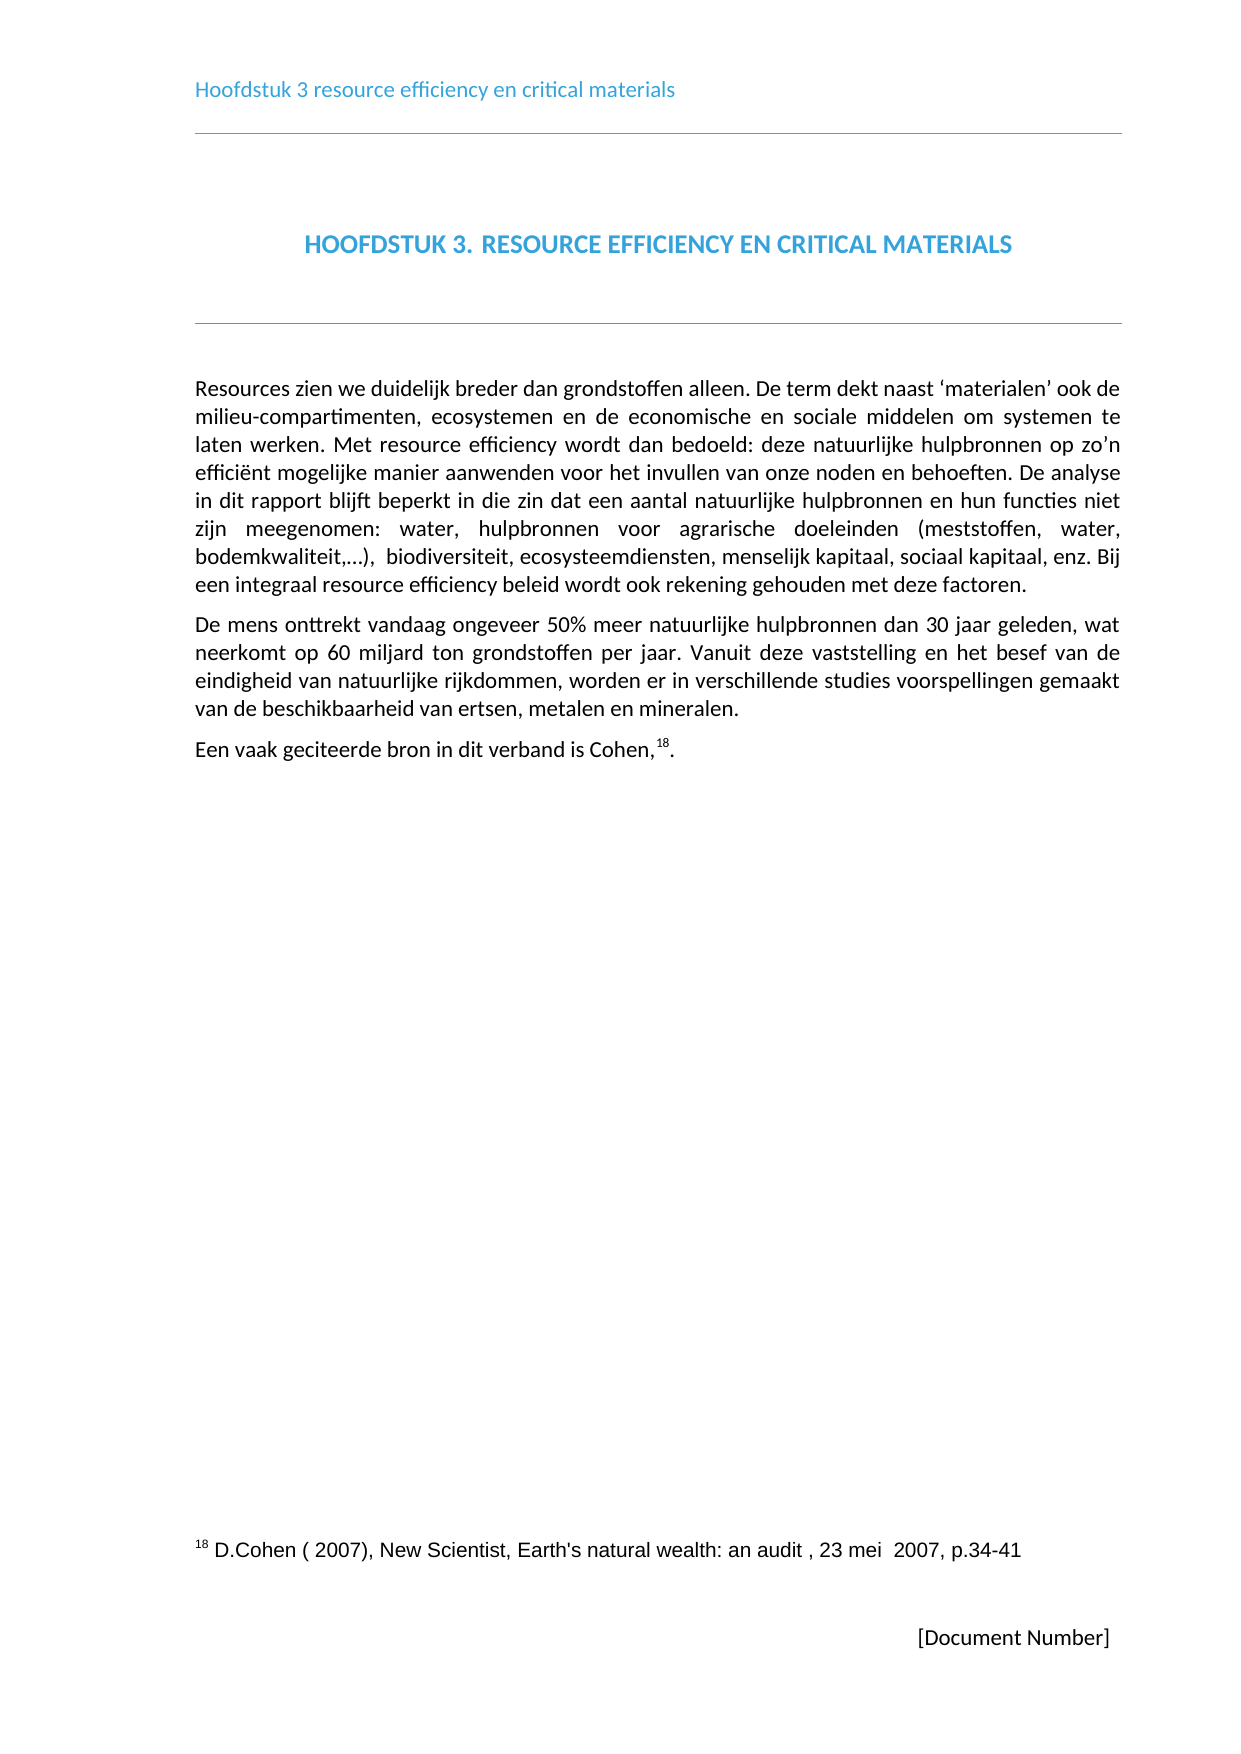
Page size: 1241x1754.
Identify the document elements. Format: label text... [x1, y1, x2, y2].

text De mens onttrekt vandaag ongeveer 50% meer natuurlijke hulpbronnen dan 30 jaar geleden, wat neerkomt op 60 miljard ton grondstoffen per jaar. Vanuit deze vaststelling en het besef van de eindigheid van natuurlijke rijkdommen, worden er in verschillende studies voorspellingen gemaakt van de beschikbaarheid van ertsen, metalen en mineralen. [195, 610, 1122, 722]
text Een vaak geciteerde bron in dit verband is Cohen,. [195, 735, 1122, 763]
subtitle Resource efficiency en Critical Materials [195, 227, 1122, 323]
text Resources zien we duidelijk breder dan grondstoffen alleen. De term dekt naast ‘materialen’ ook de milieu-compartimenten, ecosystemen en de economische en sociale middelen om systemen te laten werken. Met resource efficiency wordt dan bedoeld: deze natuurlijke hulpbronnen op zo’n efficiënt mogelijke manier aanwenden voor het invullen van onze noden en behoeften. De analyse in dit rapport blijft beperkt in die zin dat een aantal natuurlijke hulpbronnen en hun functies niet zijn meegenomen: water, hulpbronnen voor agrarische doeleinden (meststoffen, water, bodemkwaliteit,…), biodiversiteit, ecosysteemdiensten, menselijk kapitaal, sociaal kapitaal, enz. Bij een integraal resource efficiency beleid wordt ook rekening gehouden met deze factoren. [195, 374, 1122, 598]
